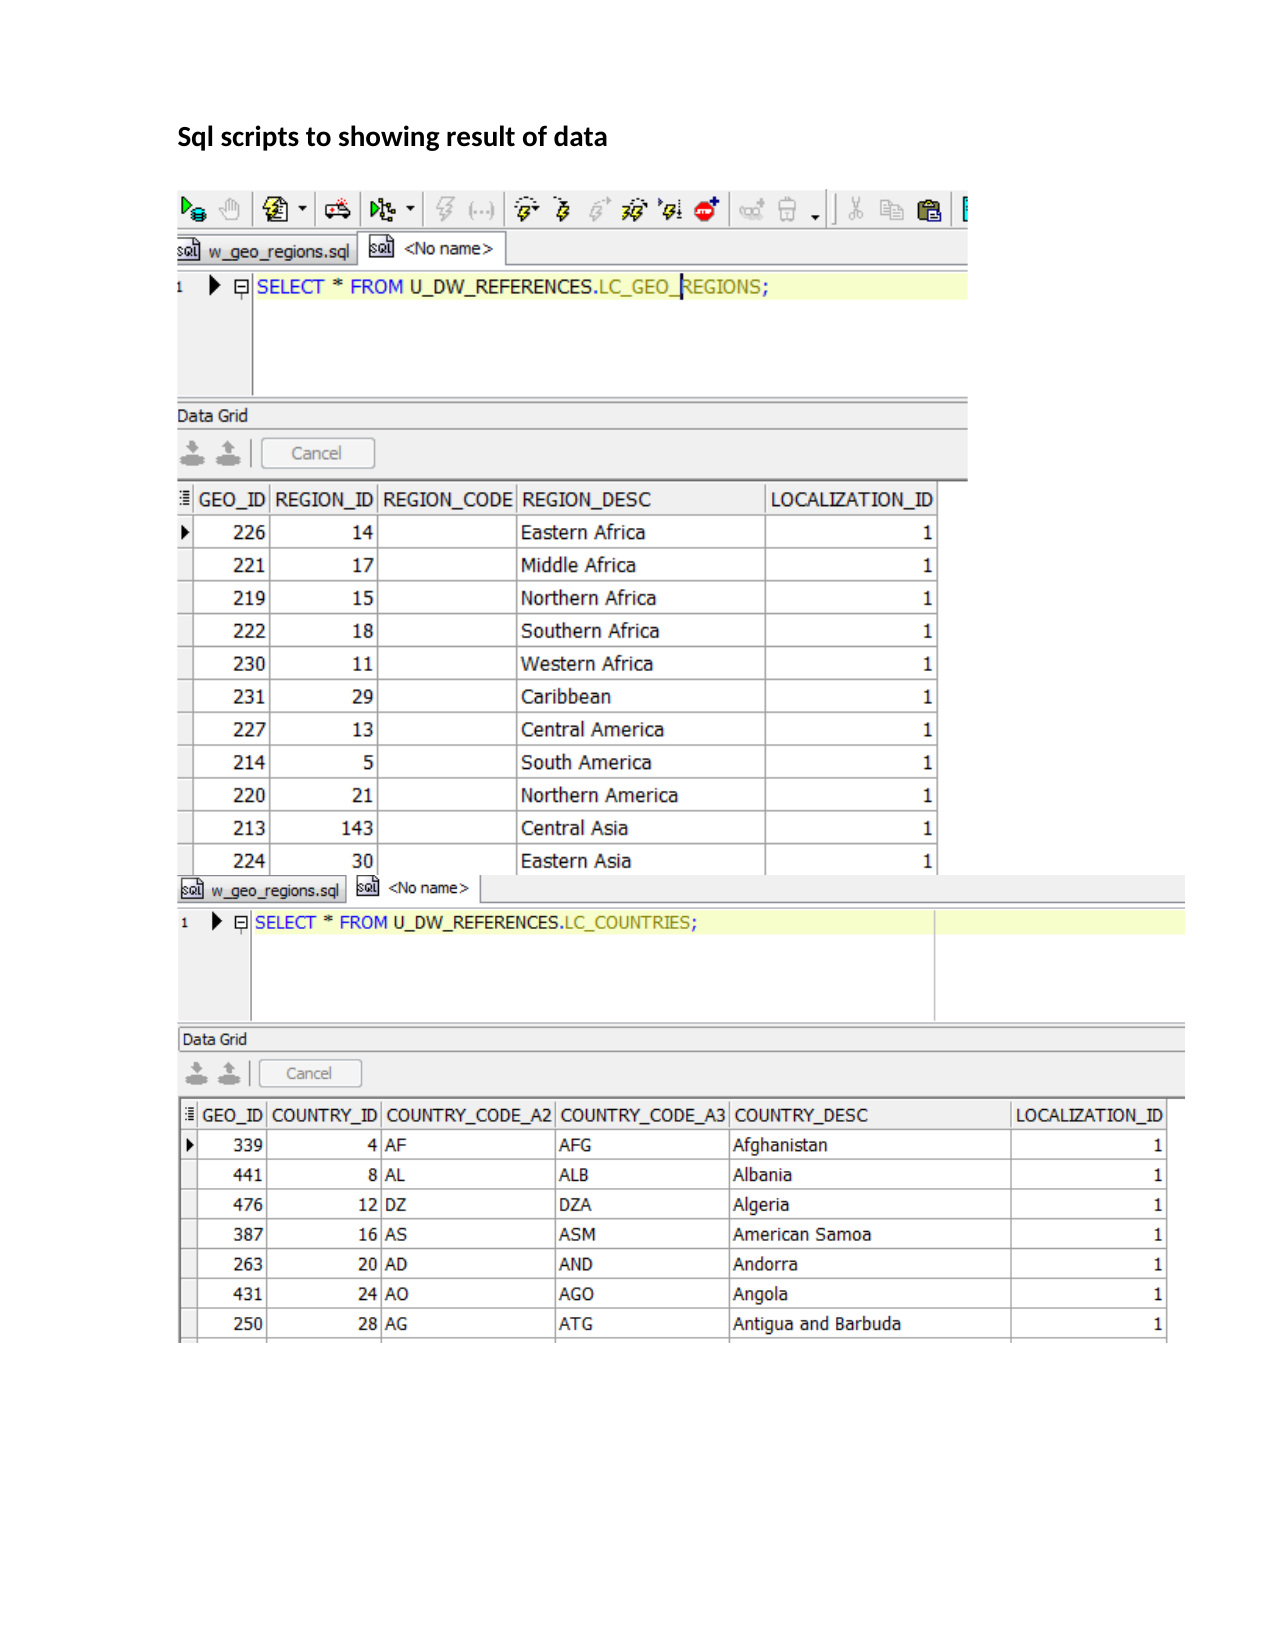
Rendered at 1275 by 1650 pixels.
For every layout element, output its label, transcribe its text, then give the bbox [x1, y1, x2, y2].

picture [177, 189, 1185, 1343]
text Sql scripts to showing result of data [177, 118, 1186, 154]
